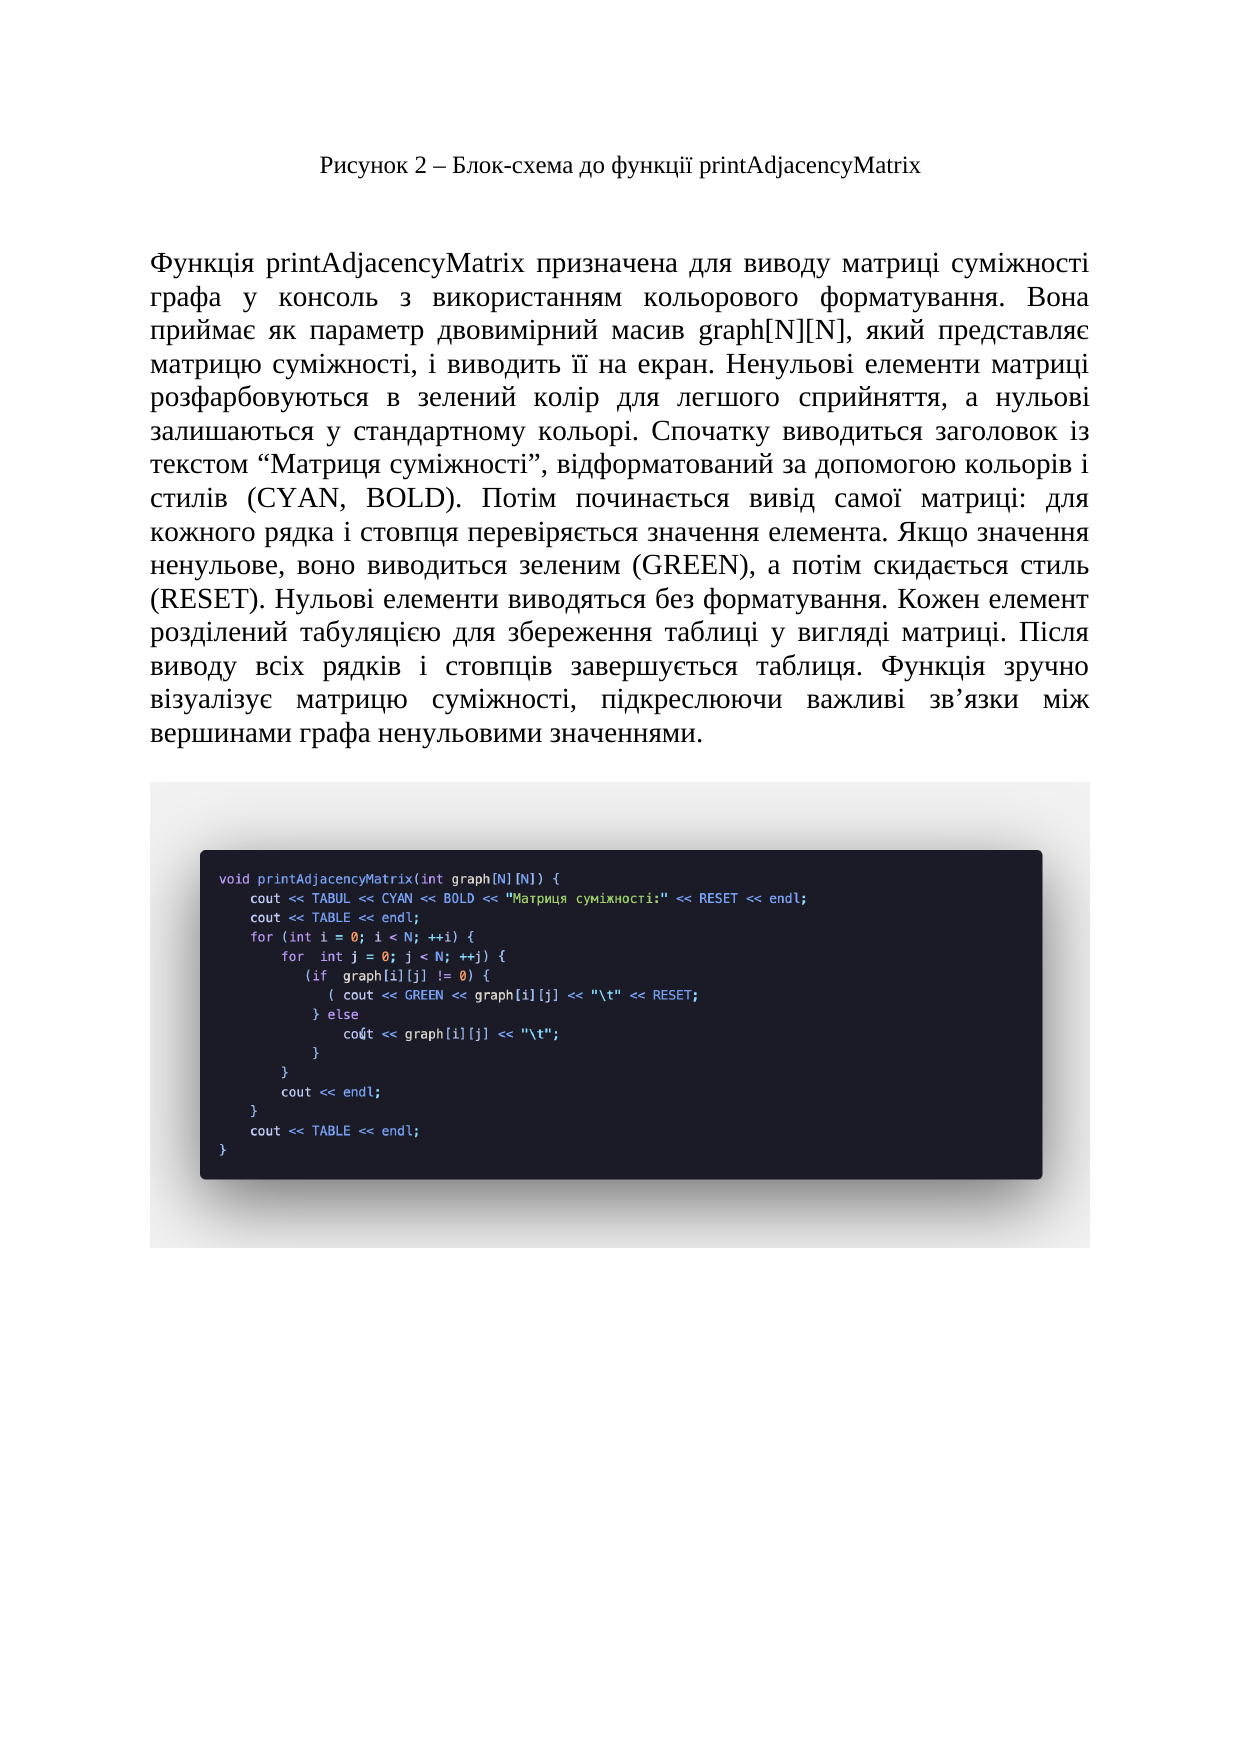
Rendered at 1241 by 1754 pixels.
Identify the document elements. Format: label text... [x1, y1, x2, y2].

picture [150, 782, 1091, 1248]
text Рисунок 2 – Блок-схема до функції printAdjacencyMatrix [150, 150, 1090, 179]
text Функція printAdjacencyMatrix призначена для виводу матриці суміжності графа у консоль з використанням кольорового форматування. Вона приймає як параметр двовимірний масив graph[N][N], який представляє матрицю суміжності, і виводить її на екран. Ненульові елементи матриці розфарбовуються в зелений колір для легшого сприйняття, а нульові залишаються у стандартному кольорі. Спочатку виводиться заголовок із текстом “Матриця суміжності”, відформатований за допомогою кольорів і стилів (CYAN, BOLD). Потім починається вивід самої матриці: для кожного рядка і стовпця перевіряється значення елемента. Якщо значення ненульове, воно виводиться зеленим (GREEN), а потім скидається стиль (RESET). Нульові елементи виводяться без форматування. Кожен елемент розділений табуляцією для збереження таблиці у вигляді матриці. Після виводу всіх рядків і стовпців завершується таблиця. Функція зручно візуалізує матрицю суміжності, підкреслюючи важливі зв’язки між вершинами графа ненульовими значеннями. [150, 245, 1090, 748]
